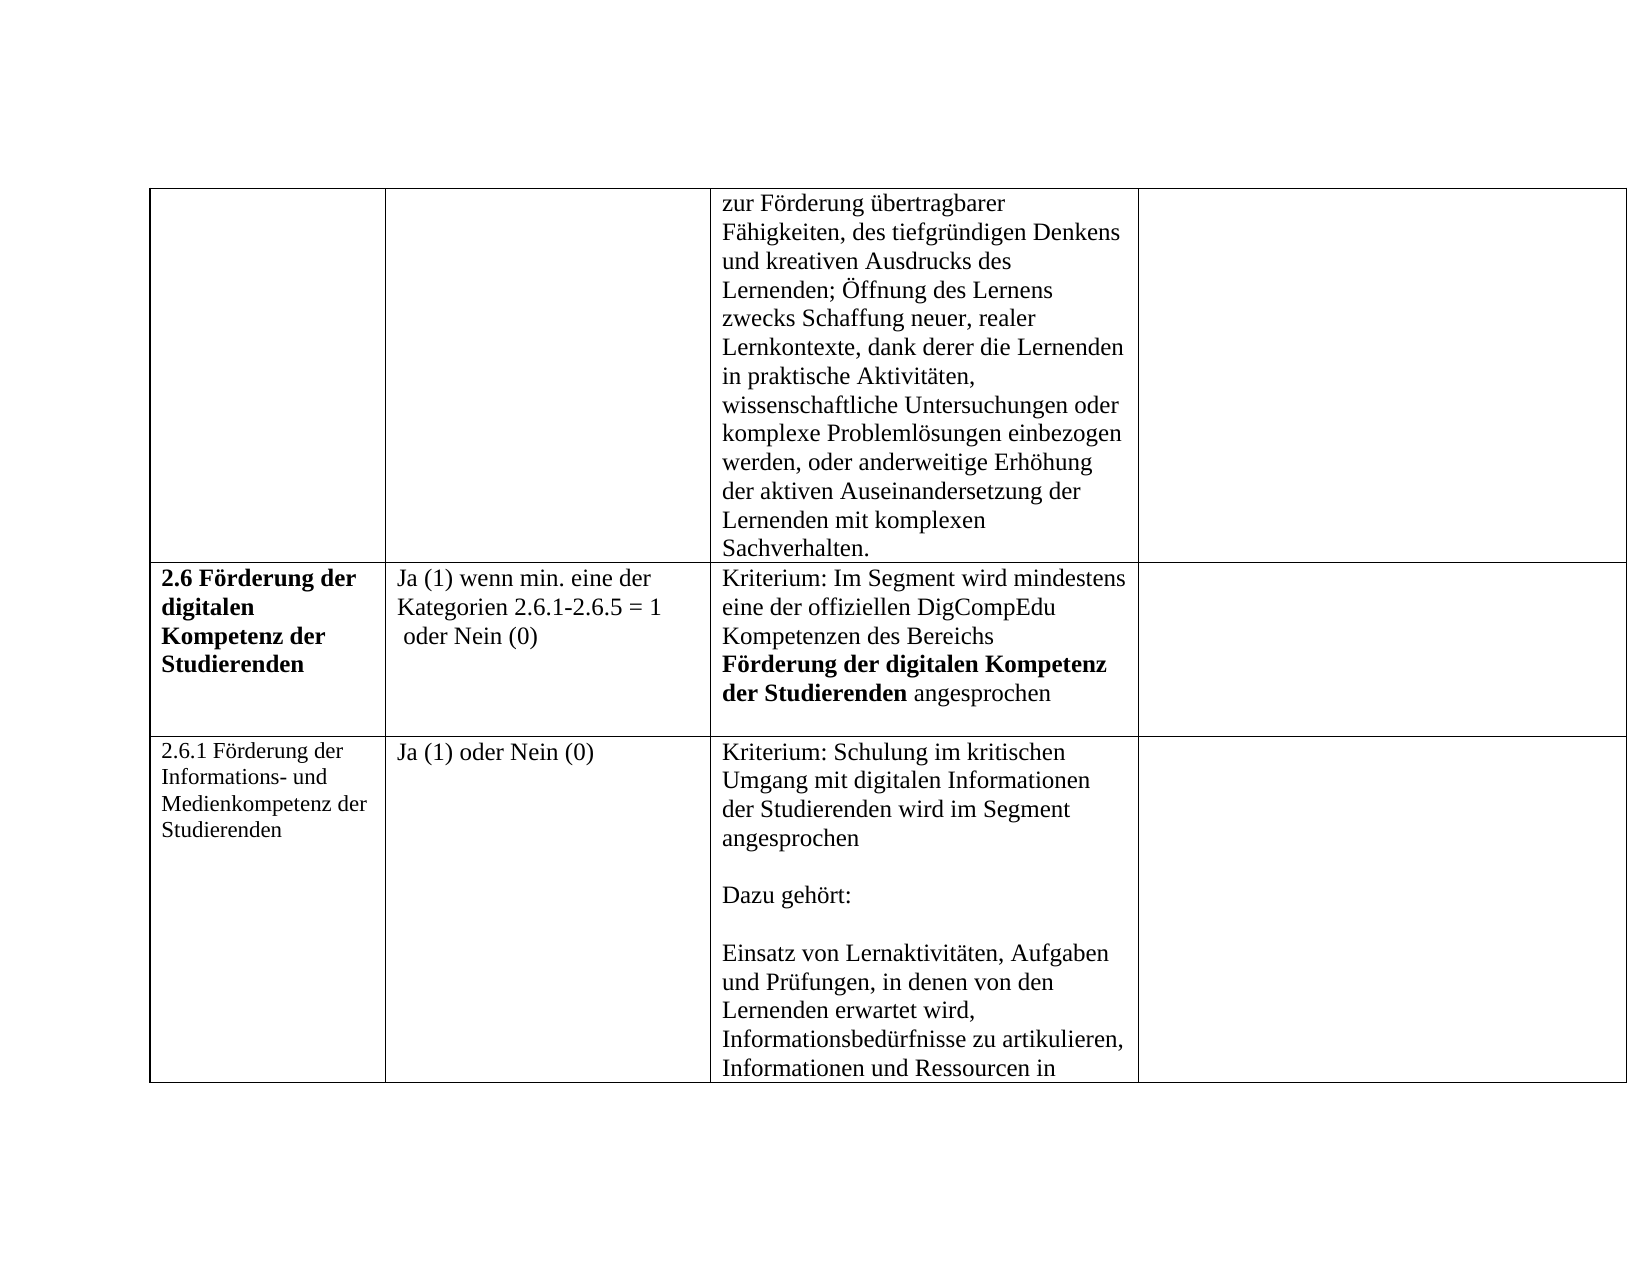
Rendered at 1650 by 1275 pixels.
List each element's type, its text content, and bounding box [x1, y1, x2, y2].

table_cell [151, 737, 385, 1082]
table_cell Kriterium: Im Segment wird mindestens eine der offiziellen DigCompEdu Kompetenzen des Bereichs Förderung der digitalen Kompetenz der Studierenden angesprochen [711, 563, 1138, 736]
table_cell 2.6 Förderung der digitalen Kompetenz der Studierenden [151, 563, 385, 736]
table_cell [711, 737, 1138, 1082]
table_cell [1139, 563, 1626, 736]
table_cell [386, 189, 710, 562]
table_cell [1139, 189, 1626, 562]
table_cell [1139, 737, 1626, 1082]
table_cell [386, 737, 710, 1082]
table_cell Ja (1) wenn min. eine der Kategorien 2.6.1-2.6.5 = 1 oder Nein (0) [386, 563, 710, 736]
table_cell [151, 189, 385, 562]
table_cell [711, 189, 1138, 562]
